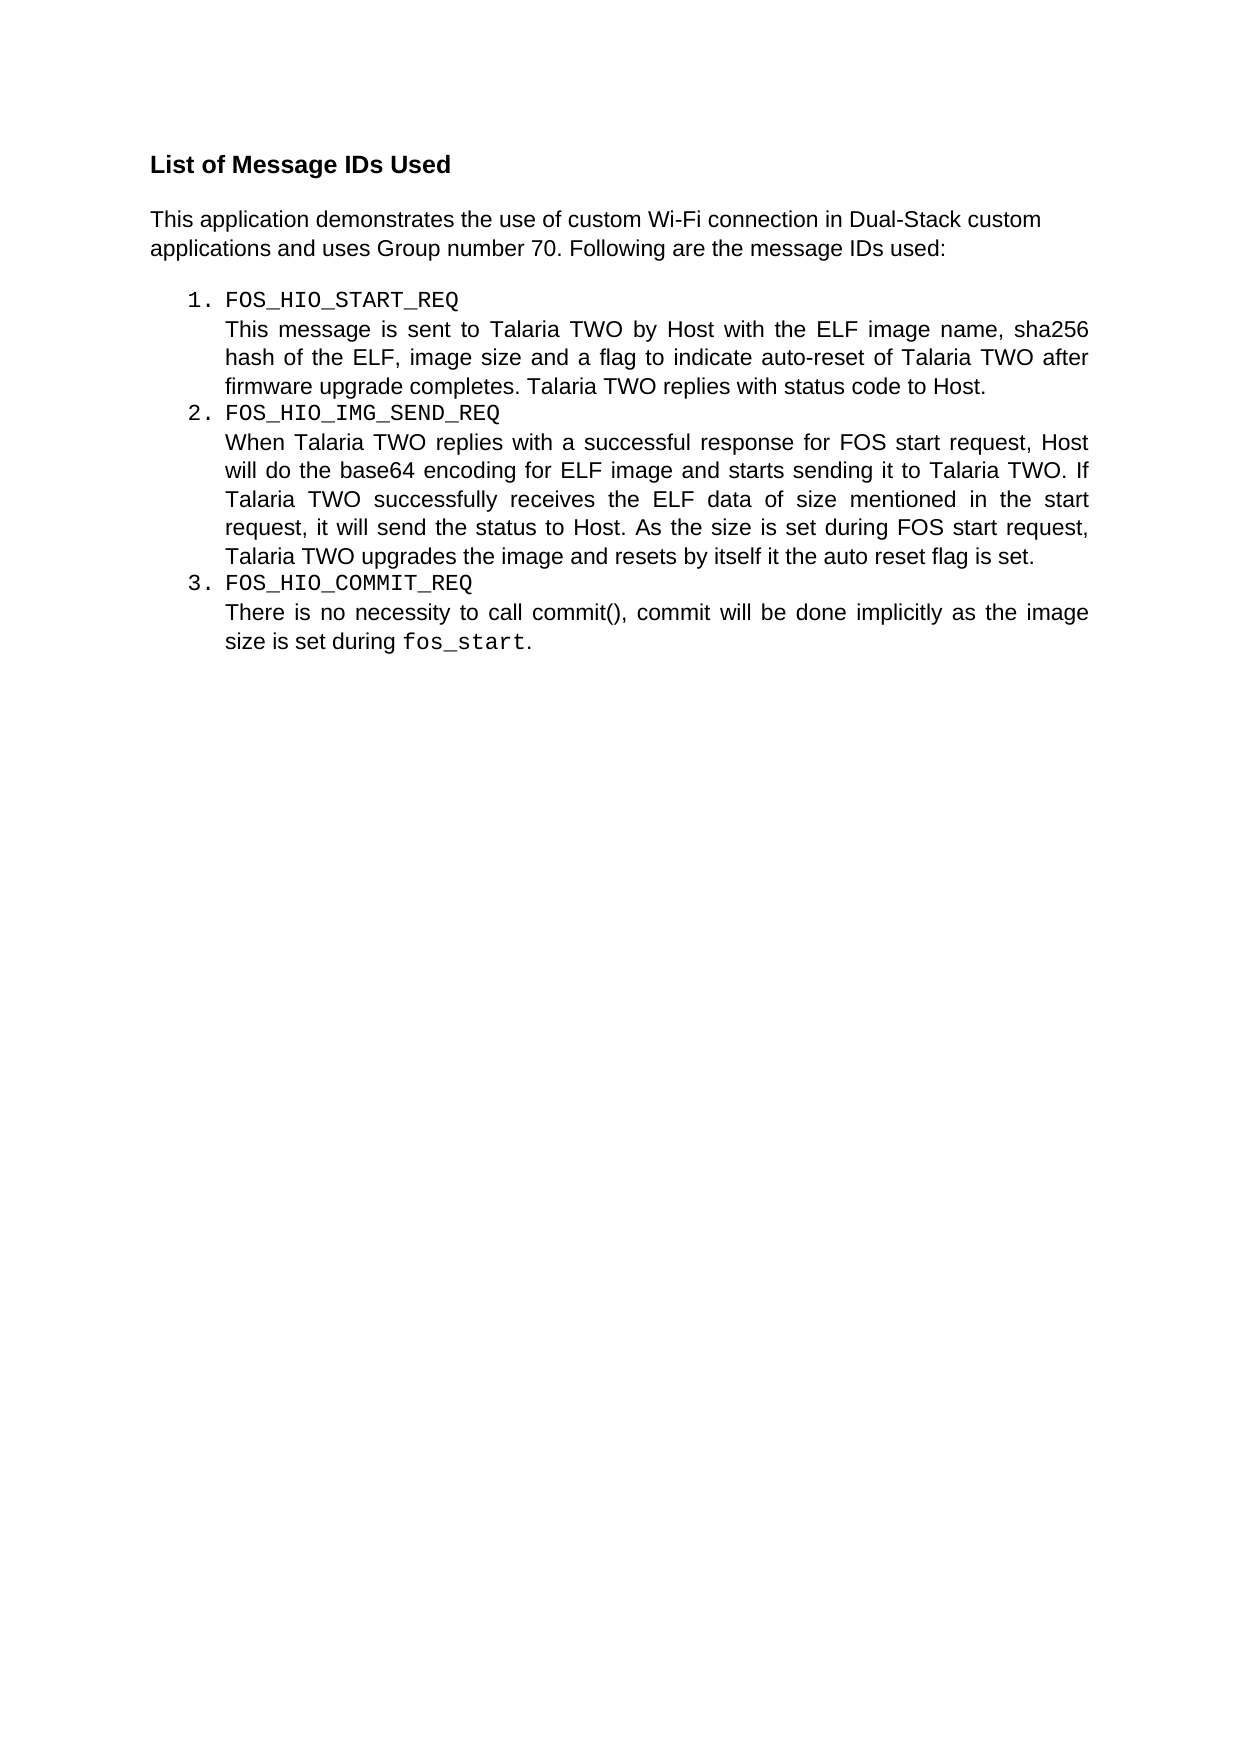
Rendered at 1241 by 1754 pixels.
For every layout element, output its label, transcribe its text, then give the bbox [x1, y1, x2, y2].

list FOS_HIO_COMMIT_REQ [187, 571, 1090, 597]
list This message is sent to Talaria TWO by Host with the ELF image name, sha256 hash of the ELF, image size and a flag to indicate auto-reset of Talaria TWO after firmware upgrade completes. Talaria TWO replies with status code to Host. [225, 316, 1090, 399]
list FOS_HIO_IMG_SEND_REQ [187, 401, 1090, 427]
list When Talaria TWO replies with a successful response for FOS start request, Host will do the base64 encoding for ELF image and starts sending it to Talaria TWO. If Talaria TWO successfully receives the ELF data of size mentioned in the start request, it will send the status to Host. As the size is set during FOS start request, Talaria TWO upgrades the image and resets by itself it the auto reset flag is set. [225, 429, 1090, 569]
list FOS_HIO_START_REQ [187, 288, 1090, 314]
text This application demonstrates the use of custom Wi-Fi connection in Dual-Stack custom applications and uses Group number 70. Following are the message IDs used: [150, 206, 1090, 261]
list There is no necessity to call commit(), commit will be done implicitly as the image size is set during fos_start. [225, 599, 1090, 656]
subtitle List of Message IDs Used [150, 150, 1090, 179]
